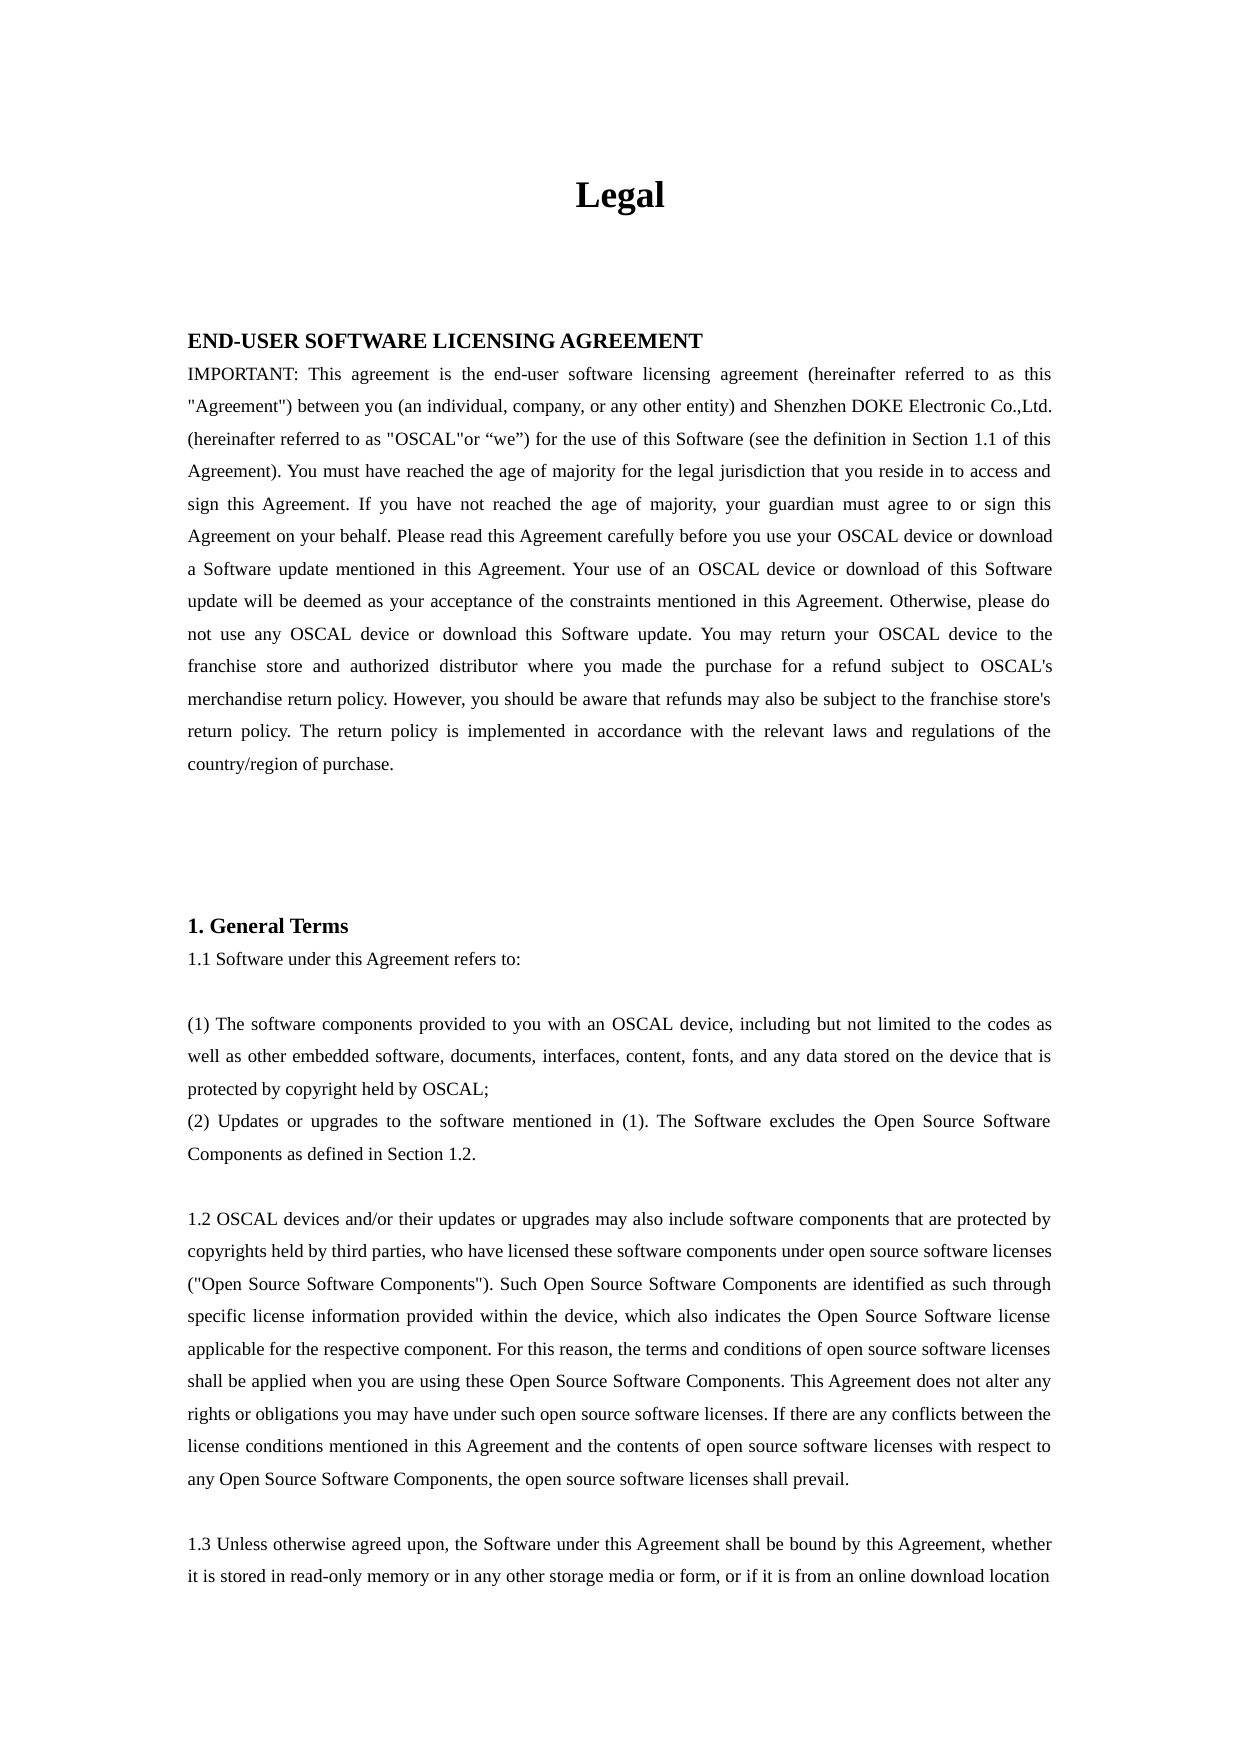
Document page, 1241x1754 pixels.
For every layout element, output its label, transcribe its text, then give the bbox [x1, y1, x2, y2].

text 1.1 Software under this Agreement refers to: [187, 942, 1053, 974]
text 1.2 OSCAL devices and/or their updates or upgrades may also include software components that are protected by copyrights held by third parties, who have licensed these software components under open source software licenses ("Open Source Software Components"). Such Open Source Software Components are identified as such through specific license information provided within the device, which also indicates the Open Source Software license applicable for the respective component. For this reason, the terms and conditions of open source software licenses shall be applied when you are using these Open Source Software Components. This Agreement does not alter any rights or obligations you may have under such open source software licenses. If there are any conflicts between the license conditions mentioned in this Agreement and the contents of open source software licenses with respect to any Open Source Software Components, the open source software licenses shall prevail. [187, 1202, 1053, 1494]
text END-USER SOFTWARE LICENSING AGREEMENT [187, 324, 1053, 357]
text Legal [187, 162, 1053, 227]
text IMPORTANT: This agreement is the end-user software licensing agreement (hereinafter referred to as this "Agreement") between you (an individual, company, or any other entity) and Shenzhen DOKE Electronic Co.,Ltd. (hereinafter referred to as "OSCAL"or “we”) for the use of this Software (see the definition in Section 1.1 of this Agreement). You must have reached the age of majority for the legal jurisdiction that you reside in to access and sign this Agreement. If you have not reached the age of majority, your guardian must agree to or sign this Agreement on your behalf. Please read this Agreement carefully before you use your OSCAL device or download a Software update mentioned in this Agreement. Your use of an OSCAL device or download of this Software update will be deemed as your acceptance of the constraints mentioned in this Agreement. Otherwise, please do not use any OSCAL device or download this Software update. You may return your OSCAL device to the franchise store and authorized distributor where you made the purchase for a refund subject to OSCAL's merchandise return policy. However, you should be aware that refunds may also be subject to the franchise store's return policy. The return policy is implemented in accordance with the relevant laws and regulations of the country/region of purchase. [187, 357, 1053, 779]
text (2) Updates or upgrades to the software mentioned in (1). The Software excludes the Open Source Software Components as defined in Section 1.2. [187, 1104, 1053, 1169]
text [187, 1527, 1053, 1592]
text 1. General Terms [187, 909, 1053, 942]
text (1) The software components provided to you with an OSCAL device, including but not limited to the codes as well as other embedded software, documents, interfaces, content, fonts, and any data stored on the device that is protected by copyright held by OSCAL; [187, 1007, 1053, 1104]
